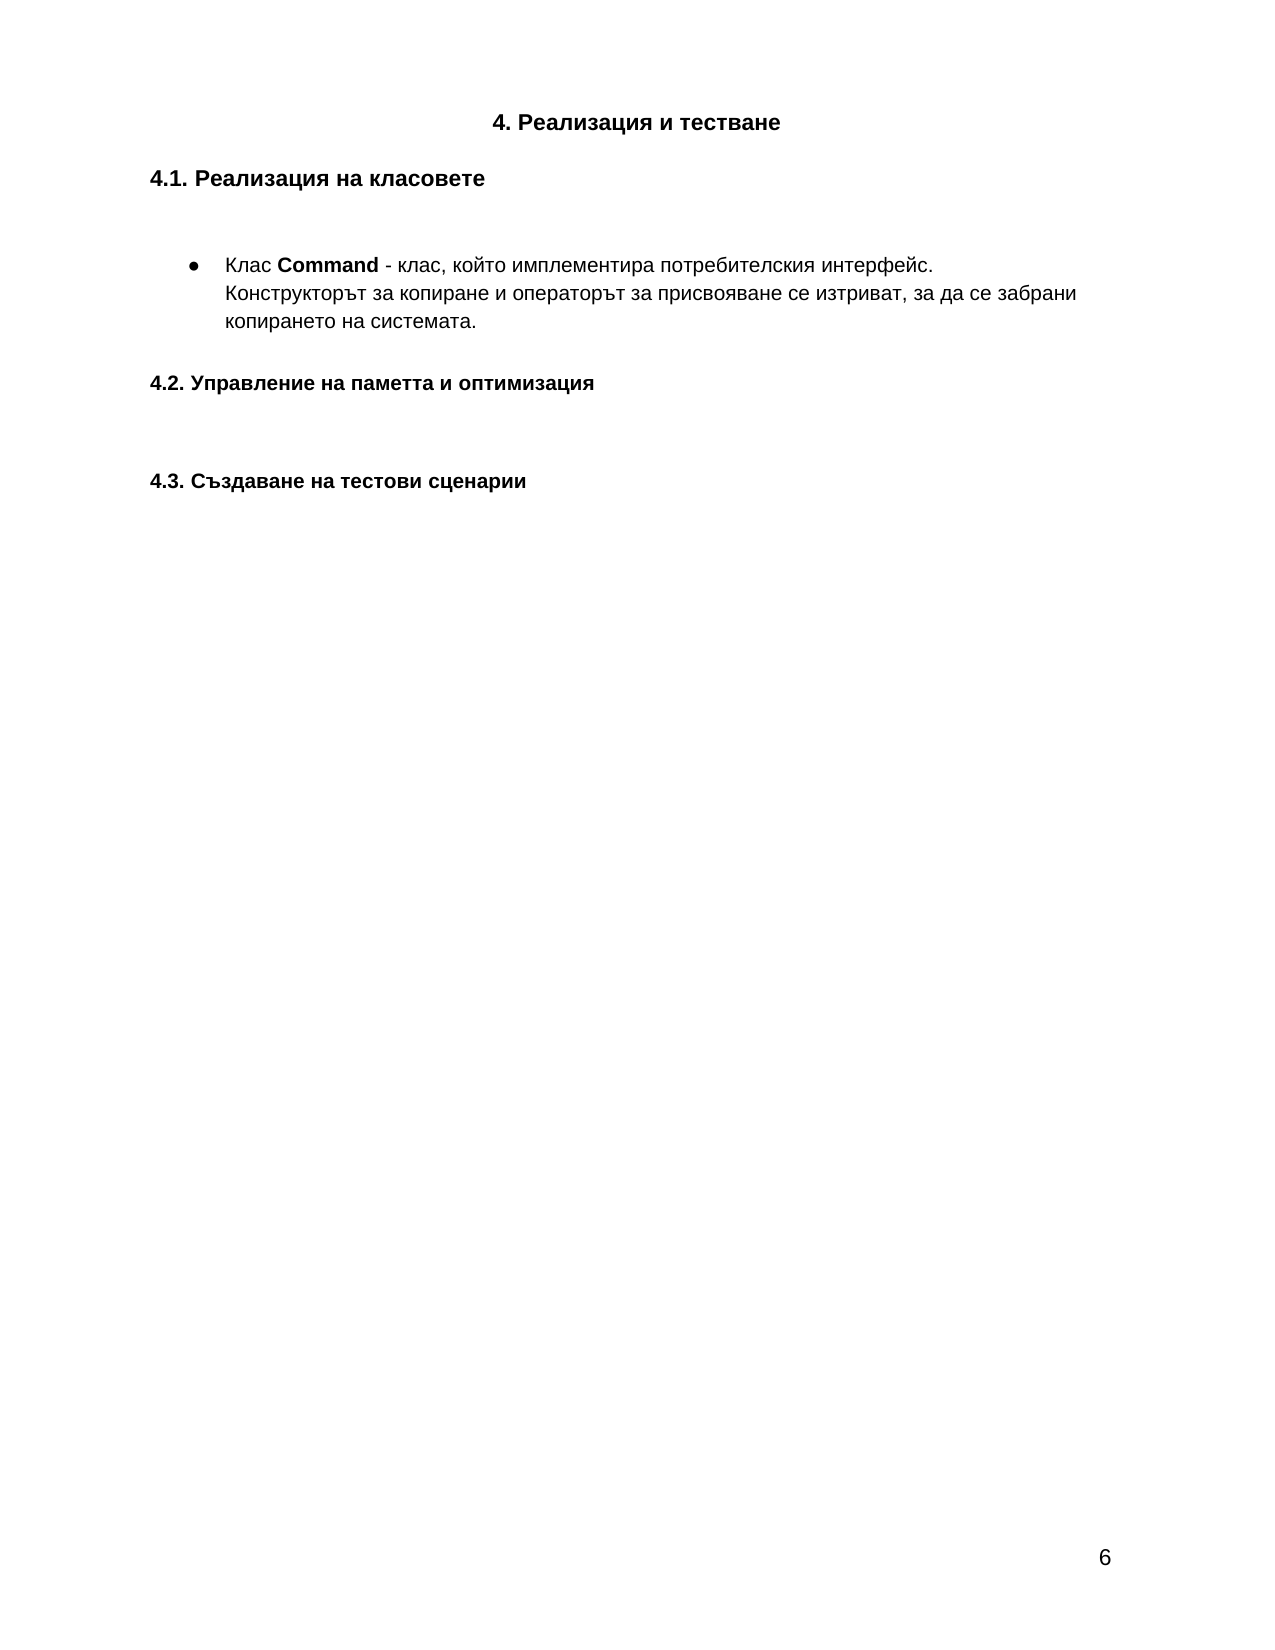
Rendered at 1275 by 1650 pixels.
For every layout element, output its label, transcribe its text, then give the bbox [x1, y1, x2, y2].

subtitle Управление на паметта и оптимизация [150, 371, 1258, 395]
list Клас Command - клас, който имплементира потребителския интерфейс. Конструкторът за копиране и операторът за присвояване се изтриват, за да се забрани копирането на системата. [187, 253, 1080, 332]
list Реализация на класовете [150, 165, 1258, 191]
text 4. Реализация и тестване [492, 109, 1258, 135]
subtitle Създаване на тестови сценарии [150, 468, 1258, 492]
